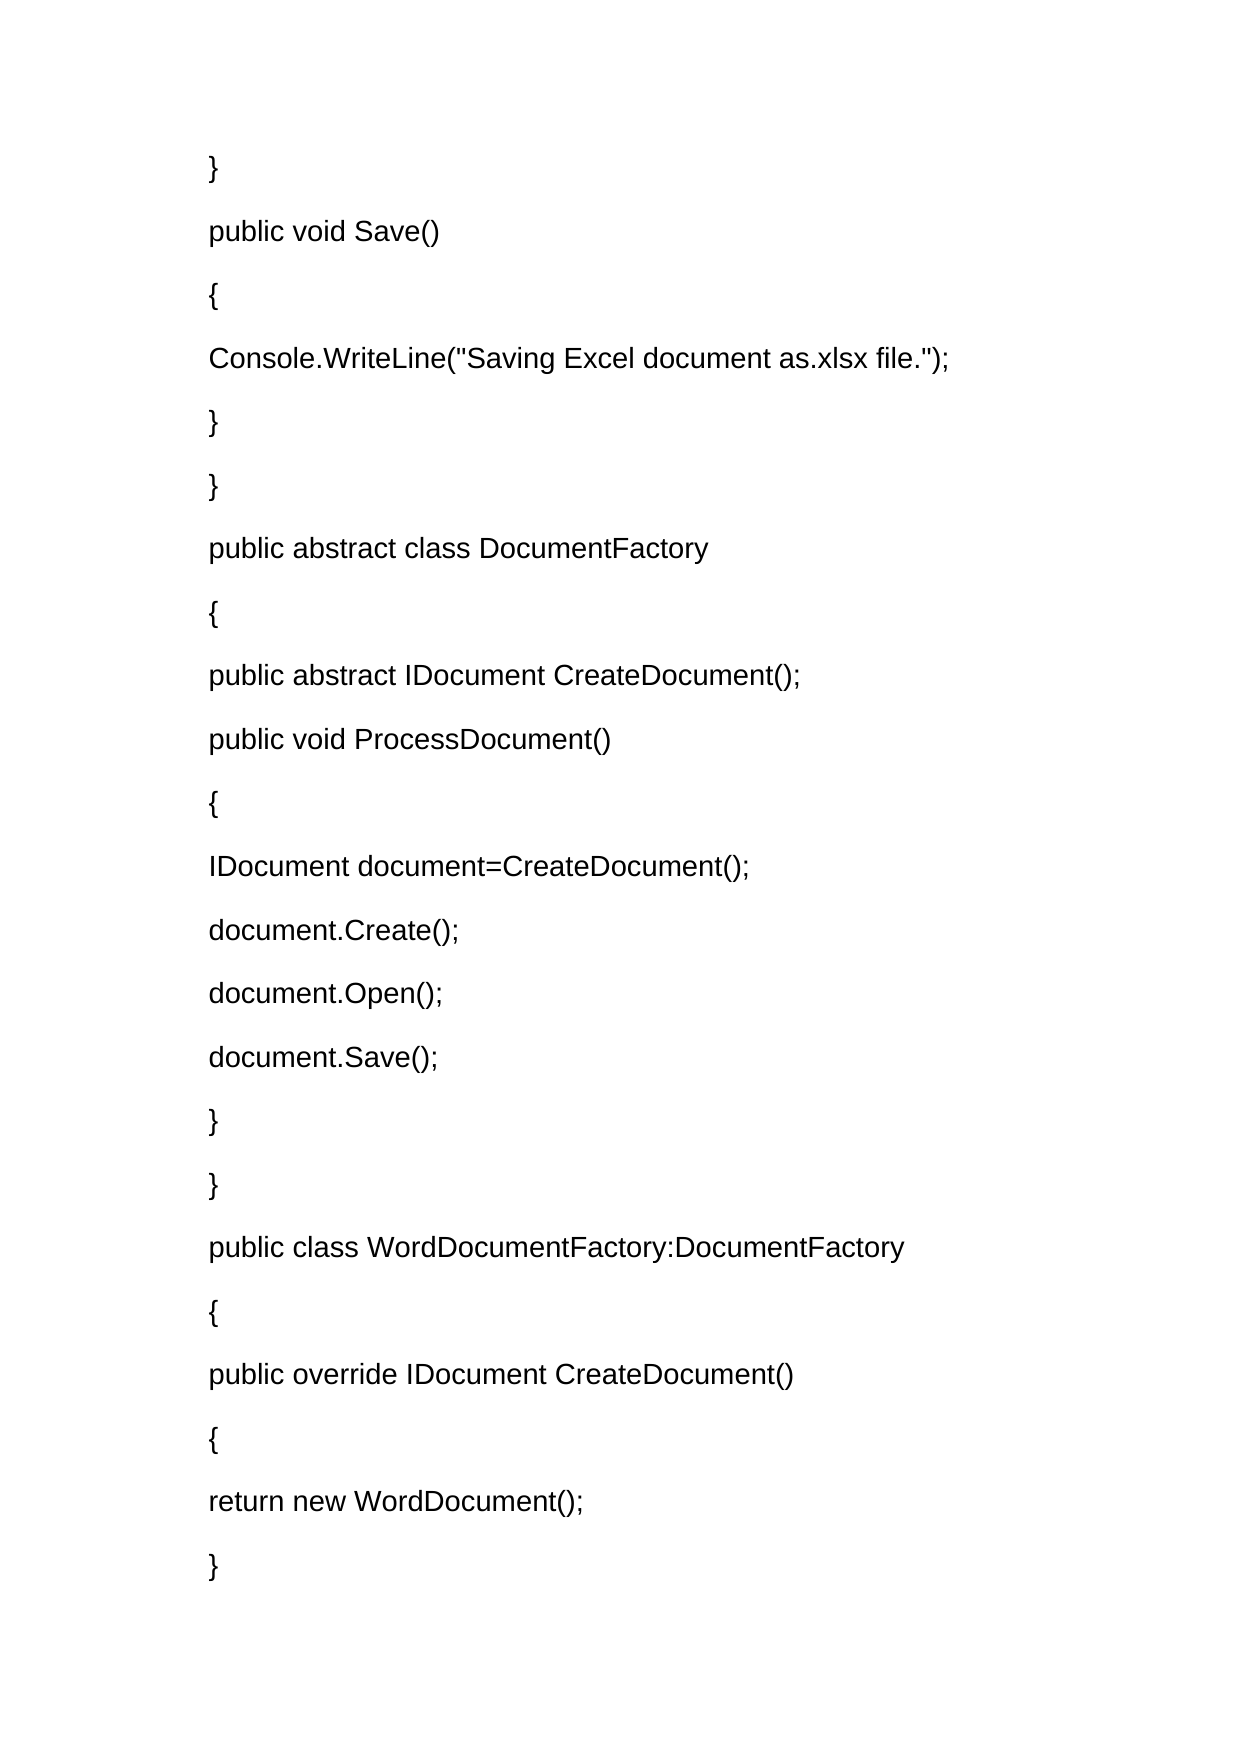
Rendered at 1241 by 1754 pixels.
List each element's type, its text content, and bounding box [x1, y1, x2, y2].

text { [150, 1421, 1090, 1454]
text return new WordDocument(); [150, 1484, 1090, 1518]
text Console.WriteLine("Saving Excel document as.xlsx file."); [150, 341, 1090, 374]
text { [150, 785, 1090, 819]
text } [150, 150, 1090, 183]
text } [150, 1167, 1090, 1200]
text public void ProcessDocument() [150, 722, 1090, 755]
text public abstract IDocument CreateDocument(); [150, 658, 1090, 692]
text public void Save() [150, 213, 1090, 247]
text public abstract class DocumentFactory [150, 531, 1090, 565]
text document.Save(); [150, 1039, 1090, 1073]
text IDocument document=CreateDocument(); [150, 849, 1090, 882]
text { [150, 277, 1090, 311]
text } [150, 1548, 1090, 1581]
text public class WordDocumentFactory:DocumentFactory [150, 1230, 1090, 1264]
text { [150, 1294, 1090, 1327]
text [150, 1357, 1090, 1391]
text } [150, 468, 1090, 501]
text document.Open(); [150, 976, 1090, 1009]
text { [150, 595, 1090, 628]
text } [150, 1103, 1090, 1137]
text document.Create(); [150, 912, 1090, 946]
text } [150, 404, 1090, 438]
